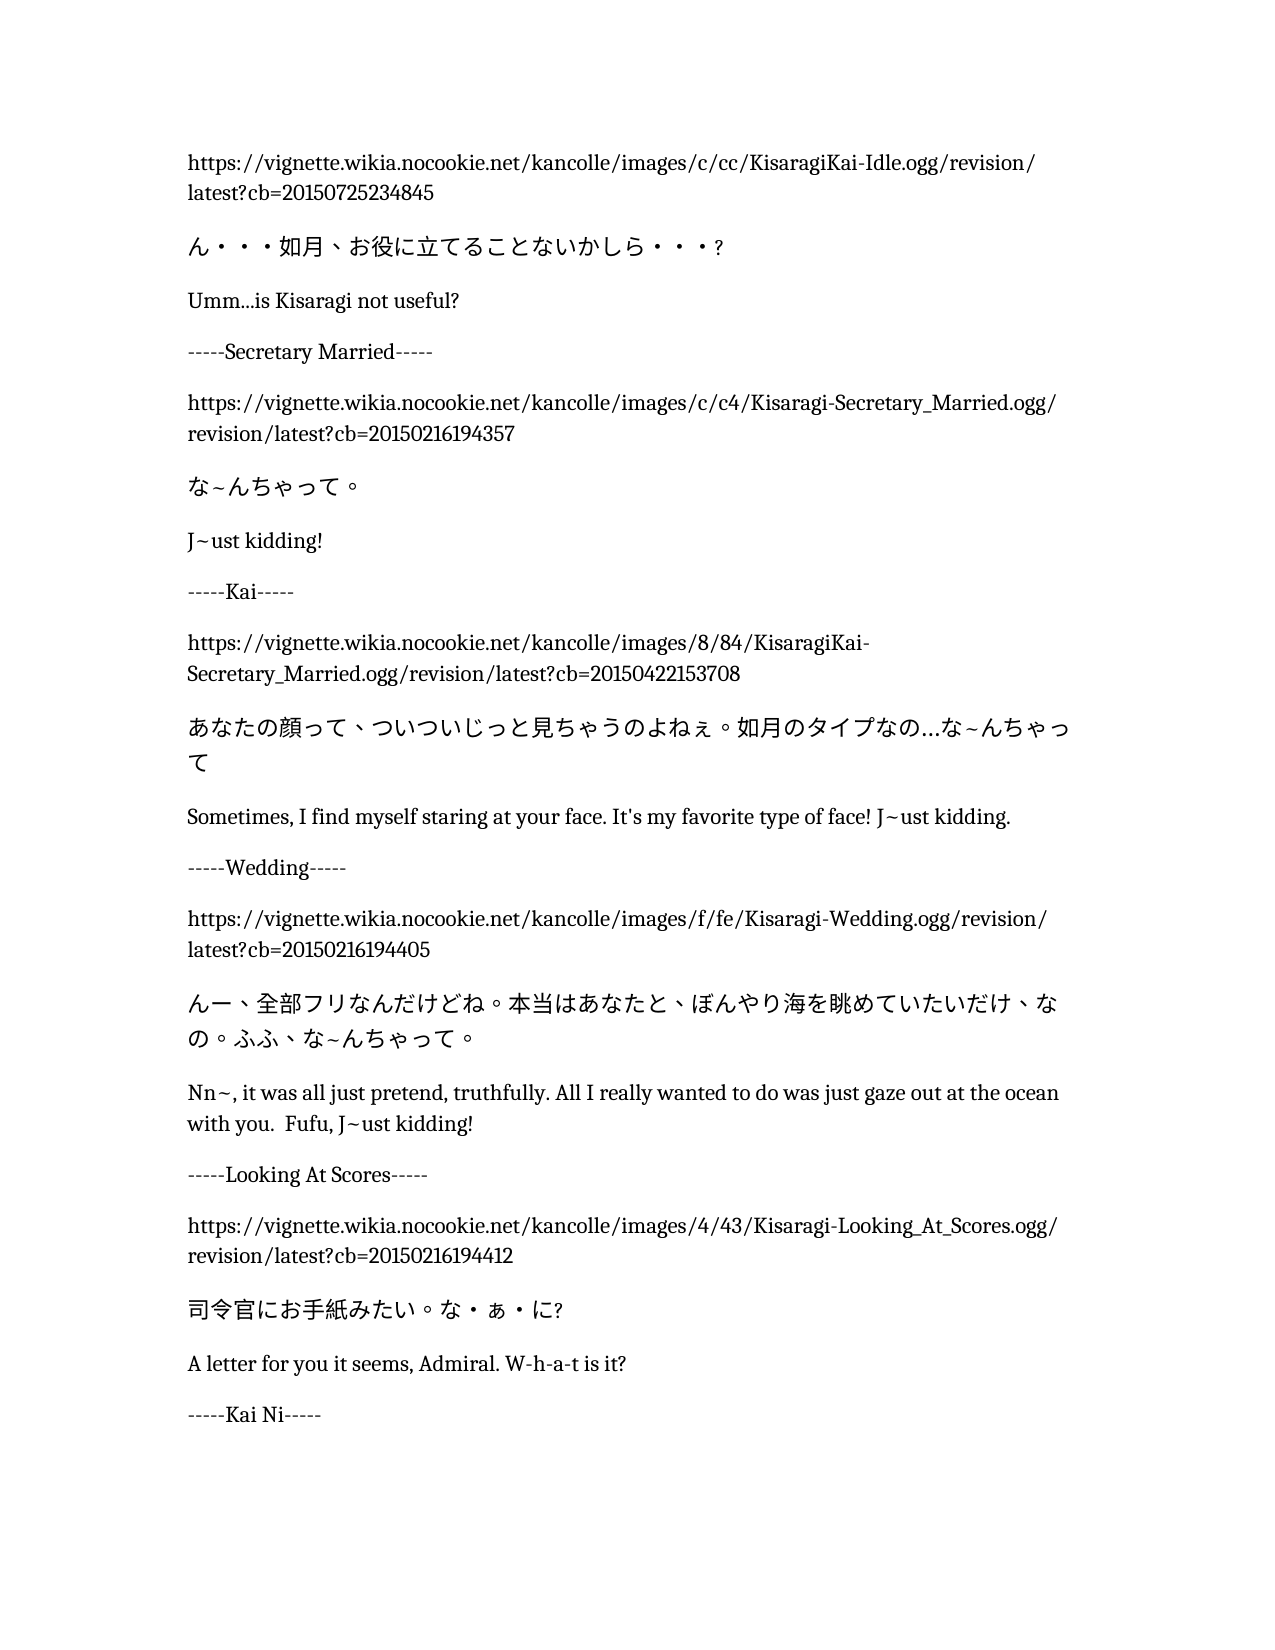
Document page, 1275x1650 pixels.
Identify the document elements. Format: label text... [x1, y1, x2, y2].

text -----Secretary Married----- [187, 339, 1087, 365]
text Sometimes, I find myself staring at your face. It's my favorite type of face! J~ust kidding. [187, 804, 1087, 831]
text https://vignette.wikia.nocookie.net/kancolle/images/4/43/Kisaragi-Looking_At_Scores.ogg/revision/latest?cb=20150216194412 [187, 1212, 1087, 1269]
text https://vignette.wikia.nocookie.net/kancolle/images/c/c4/Kisaragi-Secretary_Married.ogg/revision/latest?cb=20150216194357 [187, 390, 1087, 447]
text な~んちゃって。 [187, 471, 1087, 503]
text あなたの顔って、ついついじっと見ちゃうのよねぇ。如月のタイプなの…な~んちゃって [187, 711, 1087, 779]
text A letter for you it seems, Admiral. W-h-a-t is it? [187, 1351, 1087, 1377]
text -----Wedding----- [187, 855, 1087, 882]
text -----Kai Ni----- [187, 1402, 1087, 1428]
text https://vignette.wikia.nocookie.net/kancolle/images/8/84/KisaragiKai-Secretary_Married.ogg/revision/latest?cb=20150422153708 [187, 630, 1087, 687]
text https://vignette.wikia.nocookie.net/kancolle/images/f/fe/Kisaragi-Wedding.ogg/revision/latest?cb=20150216194405 [187, 906, 1087, 963]
text Nn~, it was all just pretend, truthfully. All I really wanted to do was just gaze out at the ocean with you. Fufu, J~ust kidding! [187, 1080, 1087, 1137]
text -----Kai----- [187, 579, 1087, 606]
text J~ust kidding! [187, 528, 1087, 554]
text んー、全部フリなんだけどね。本当はあなたと、ぼんやり海を眺めていたいだけ、なの。ふふ、な~んちゃって。 [187, 987, 1087, 1055]
text ん・・・如月、お役に立てることないかしら・・・? [187, 231, 1087, 262]
text 司令官にお手紙みたい。な・ぁ・に? [187, 1294, 1087, 1325]
text Umm...is Kisaragi not useful? [187, 288, 1087, 314]
text -----Looking At Scores----- [187, 1161, 1087, 1188]
text https://vignette.wikia.nocookie.net/kancolle/images/c/cc/KisaragiKai-Idle.ogg/revision/latest?cb=20150725234845 [187, 150, 1087, 207]
